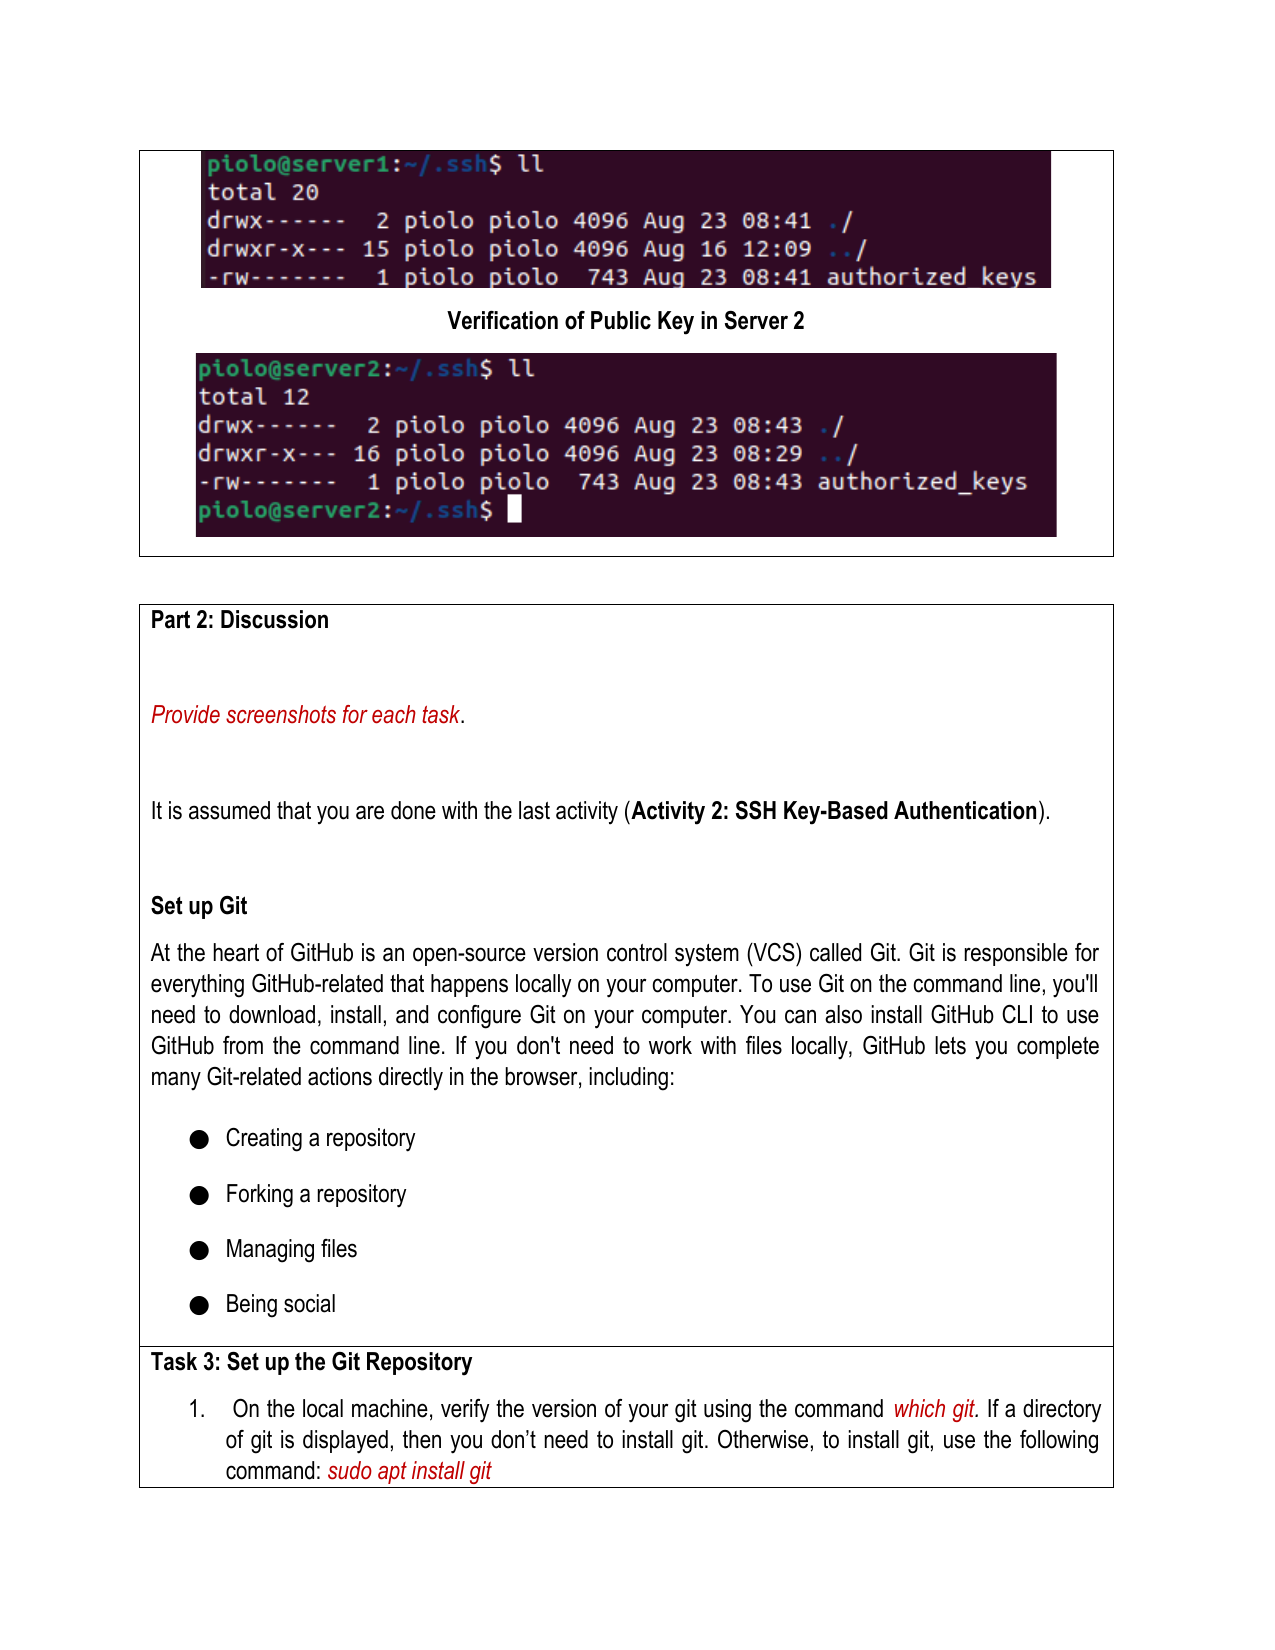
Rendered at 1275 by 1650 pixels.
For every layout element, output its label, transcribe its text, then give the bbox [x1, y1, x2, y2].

picture [195, 353, 1057, 537]
picture [201, 151, 1052, 288]
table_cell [140, 151, 1113, 556]
table_header Part 2: Discussion Provide screenshots for each task. It is assumed that you are done with the last activity (Activity 2: SSH Key-Based Authentication). Set up Git At the heart of GitHub is an open-source version control system (VCS) called Git. Git is responsible for everything GitHub-related that happens locally on your computer. To use Git on the command line, you'll need to download, install, and configure Git on your computer. You can also install GitHub CLI to use GitHub from the command line. If you don't need to work with files locally, GitHub lets you complete many Git-related actions directly in the browser, including: Creating a repository Forking a repository Managing files Being social [140, 605, 1113, 1346]
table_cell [140, 1347, 1113, 1487]
